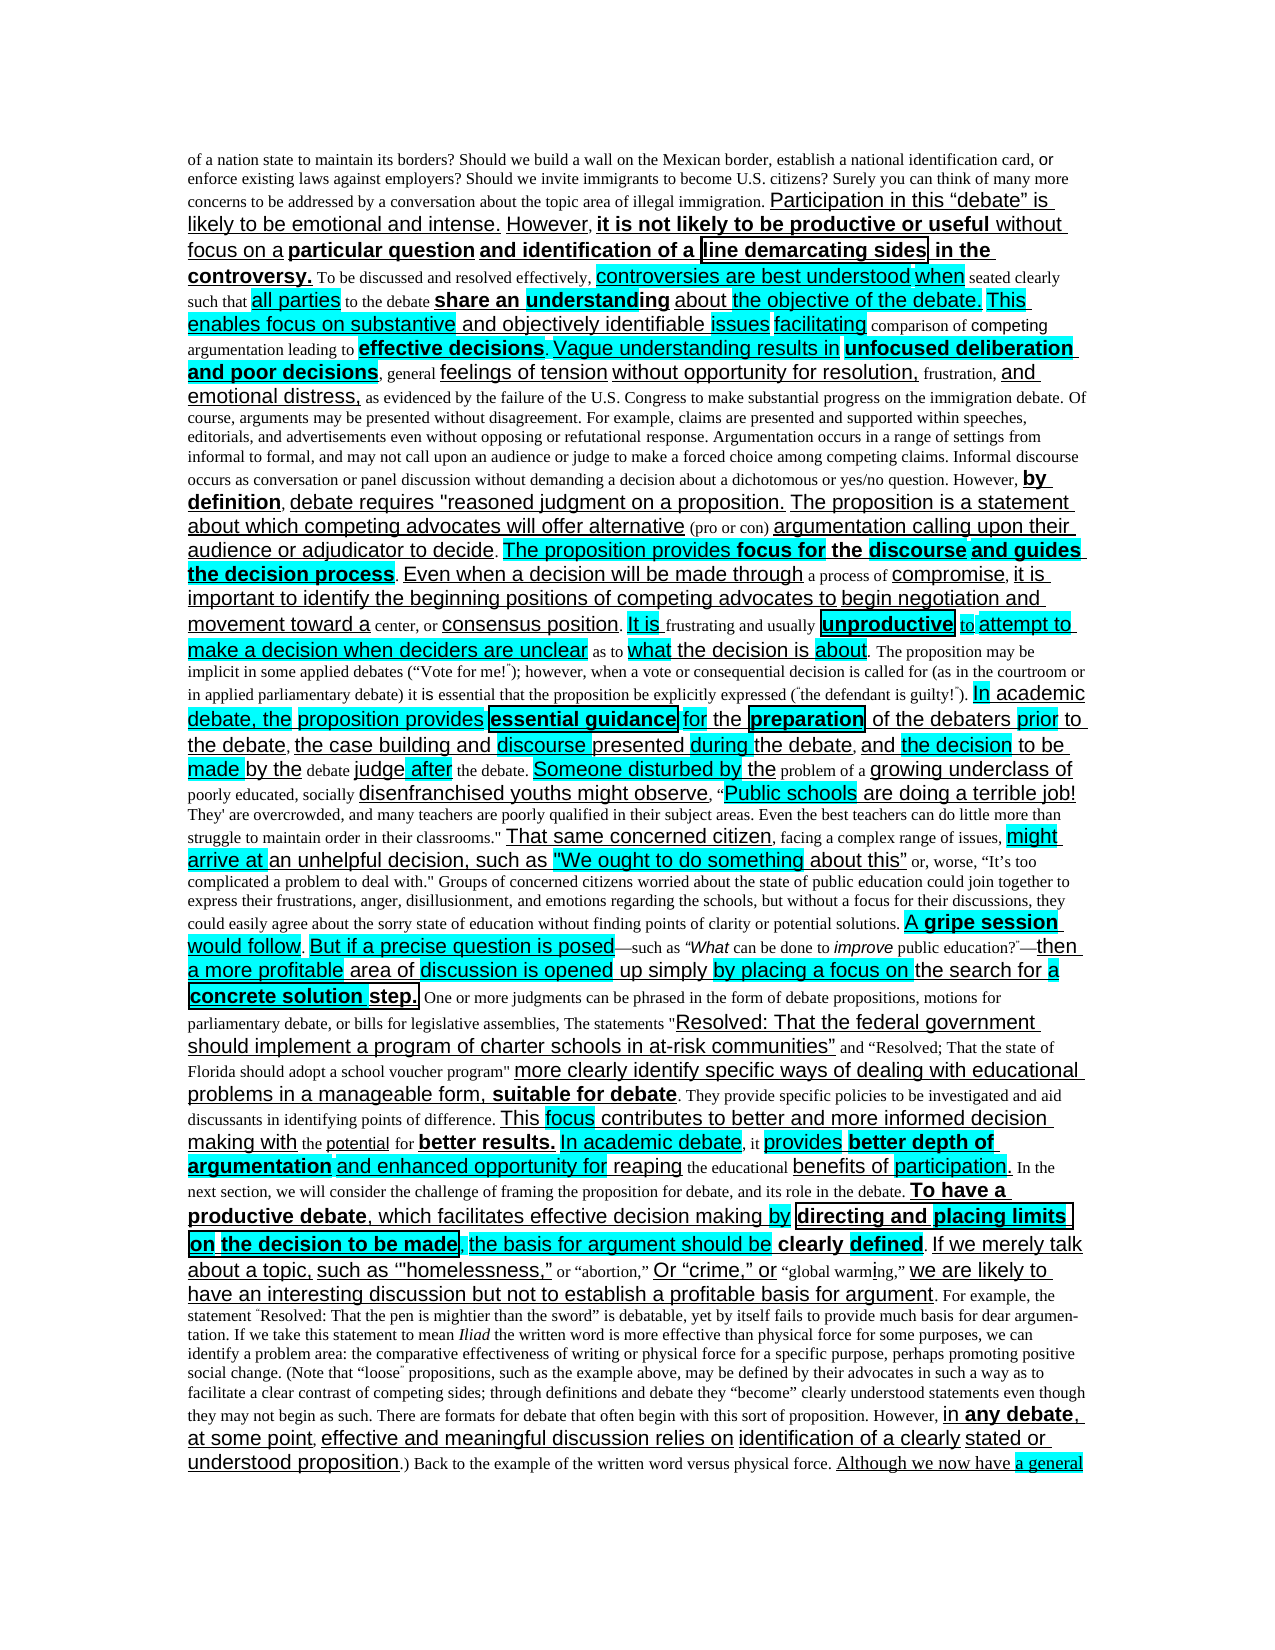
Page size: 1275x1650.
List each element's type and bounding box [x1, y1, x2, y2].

text [187, 150, 1087, 728]
text [187, 729, 1087, 1473]
